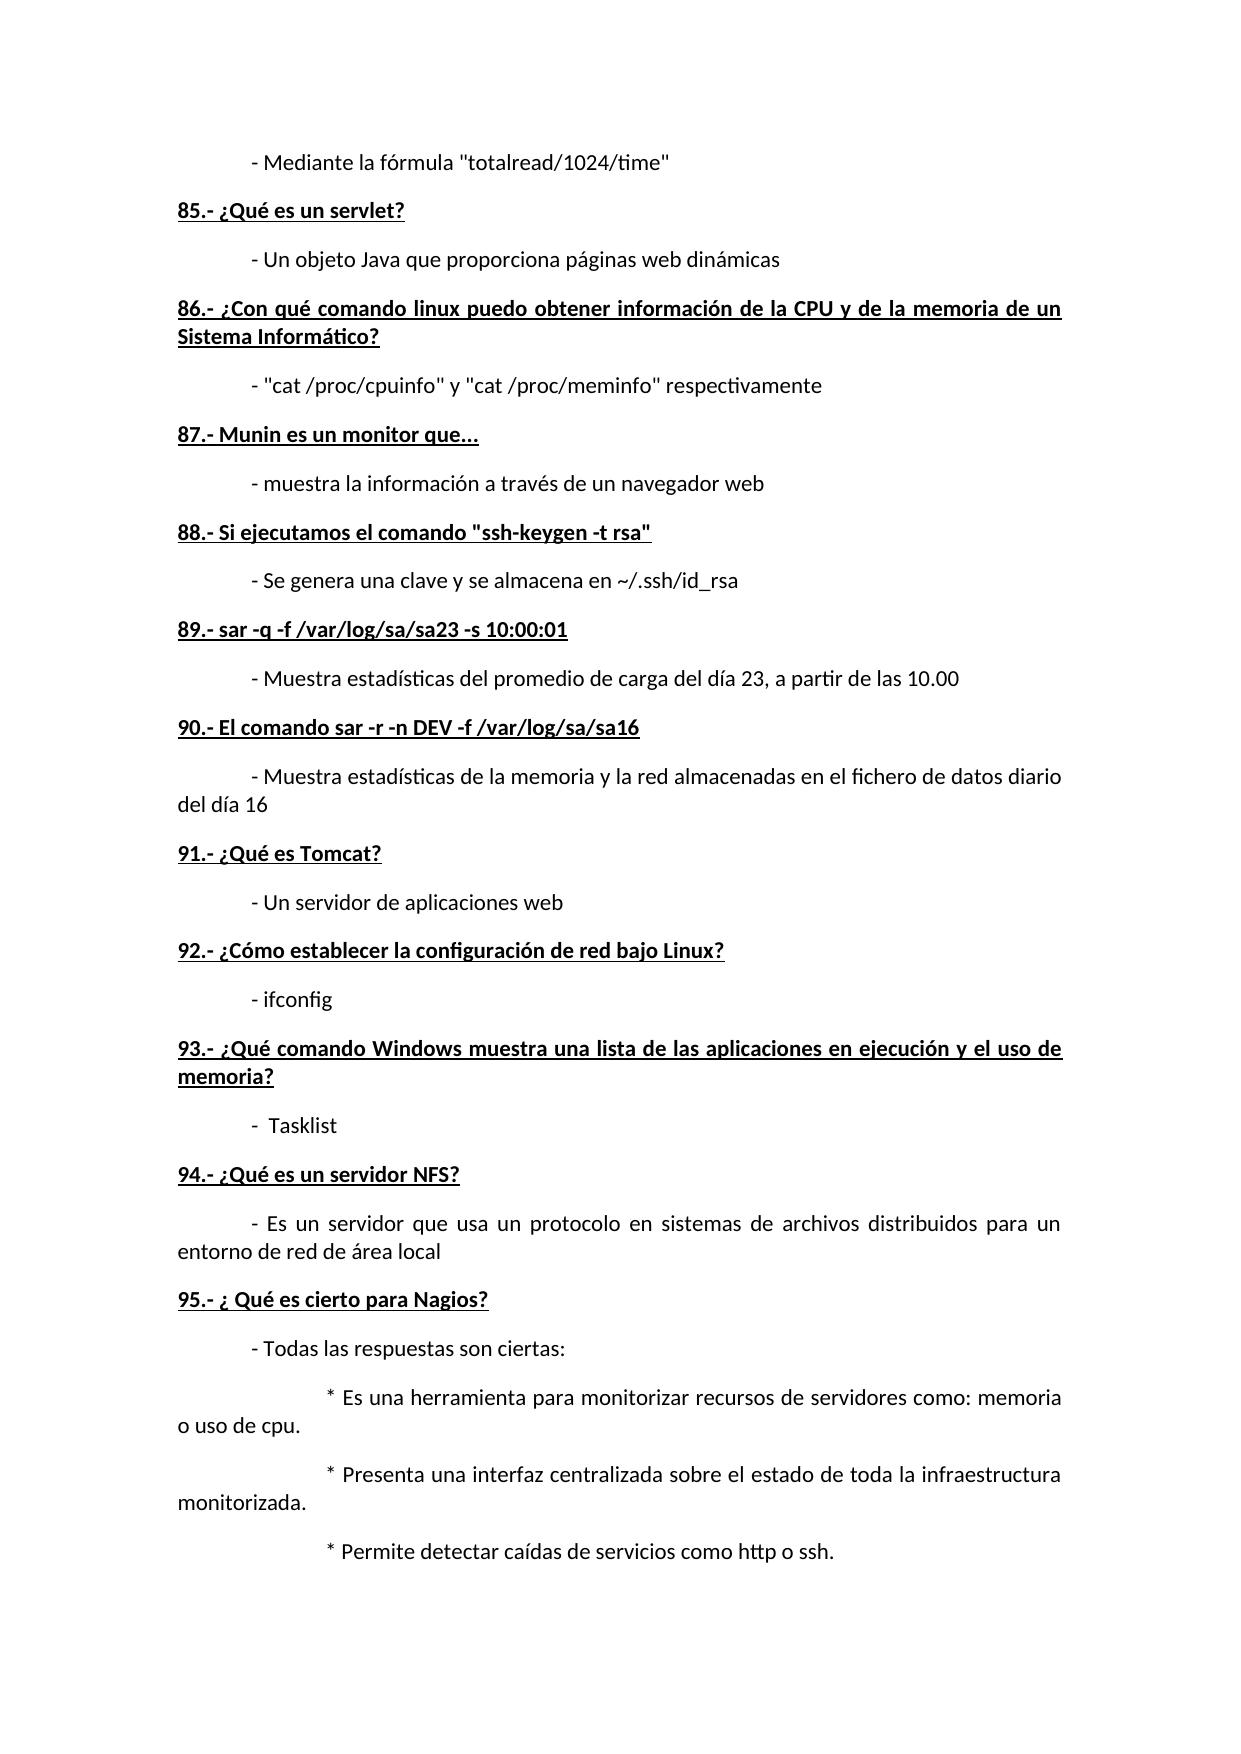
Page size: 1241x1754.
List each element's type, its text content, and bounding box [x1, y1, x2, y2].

text 90.- El comando sar -r -n DEV -f /var/log/sa/sa16 [177, 713, 1063, 741]
text 94.- ¿Qué es un servidor NFS? [177, 1160, 1063, 1188]
text * Es una herramienta para monitorizar recursos de servidores como: memoria o uso de cpu. [177, 1383, 1063, 1439]
text - Un servidor de aplicaciones web [177, 888, 1063, 916]
text 93.- ¿Qué comando Windows muestra una lista de las aplicaciones en ejecución y el uso de memoria? [177, 1034, 1063, 1058]
text 88.- Si ejecutamos el comando "ssh-keygen -t rsa" [177, 518, 1063, 546]
text - Un objeto Java que proporciona páginas web dinámicas [177, 245, 1063, 273]
text 85.- ¿Qué es un servlet? [177, 196, 1063, 224]
text - Se genera una clave y se almacena en ~/.ssh/id_rsa [177, 566, 1063, 594]
text 86.- ¿Con qué comando linux puedo obtener información de la CPU y de la memoria de un Sistema Informático? [177, 294, 1063, 350]
text 93.- ¿Qué comando Windows muestra una lista de las aplicaciones en ejecución y el uso de memoria? [177, 1059, 1063, 1090]
text - Todas las respuestas son ciertas: [177, 1334, 1063, 1362]
text - Muestra estadísticas del promedio de carga del día 23, a partir de las 10.00 [177, 664, 1063, 692]
text - Mediante la fórmula "totalread/1024/time" [177, 148, 1063, 176]
text - Tasklist [177, 1111, 1063, 1139]
text * Permite detectar caídas de servicios como http o ssh. [177, 1537, 1063, 1565]
text - Muestra estadísticas de la memoria y la red almacenadas en el fichero de datos diario del día 16 [177, 762, 1063, 818]
text - "cat /proc/cpuinfo" y "cat /proc/meminfo" respectivamente [177, 371, 1063, 399]
text 95.- ¿ Qué es cierto para Nagios? [177, 1286, 1063, 1314]
text * Presenta una interfaz centralizada sobre el estado de toda la infraestructura monitorizada. [177, 1460, 1063, 1516]
text 87.- Munin es un monitor que... [177, 420, 1063, 448]
text 91.- ¿Qué es Tomcat? [177, 839, 1063, 867]
text - Es un servidor que usa un protocolo en sistemas de archivos distribuidos para un entorno de red de área local [177, 1209, 1063, 1265]
text 89.- sar -q -f /var/log/sa/sa23 -s 10:00:01 [177, 615, 1063, 643]
text - muestra la información a través de un navegador web [177, 469, 1063, 497]
text 92.- ¿Cómo establecer la configuración de red bajo Linux? [177, 936, 1063, 964]
text - ifconfig [177, 985, 1063, 1013]
